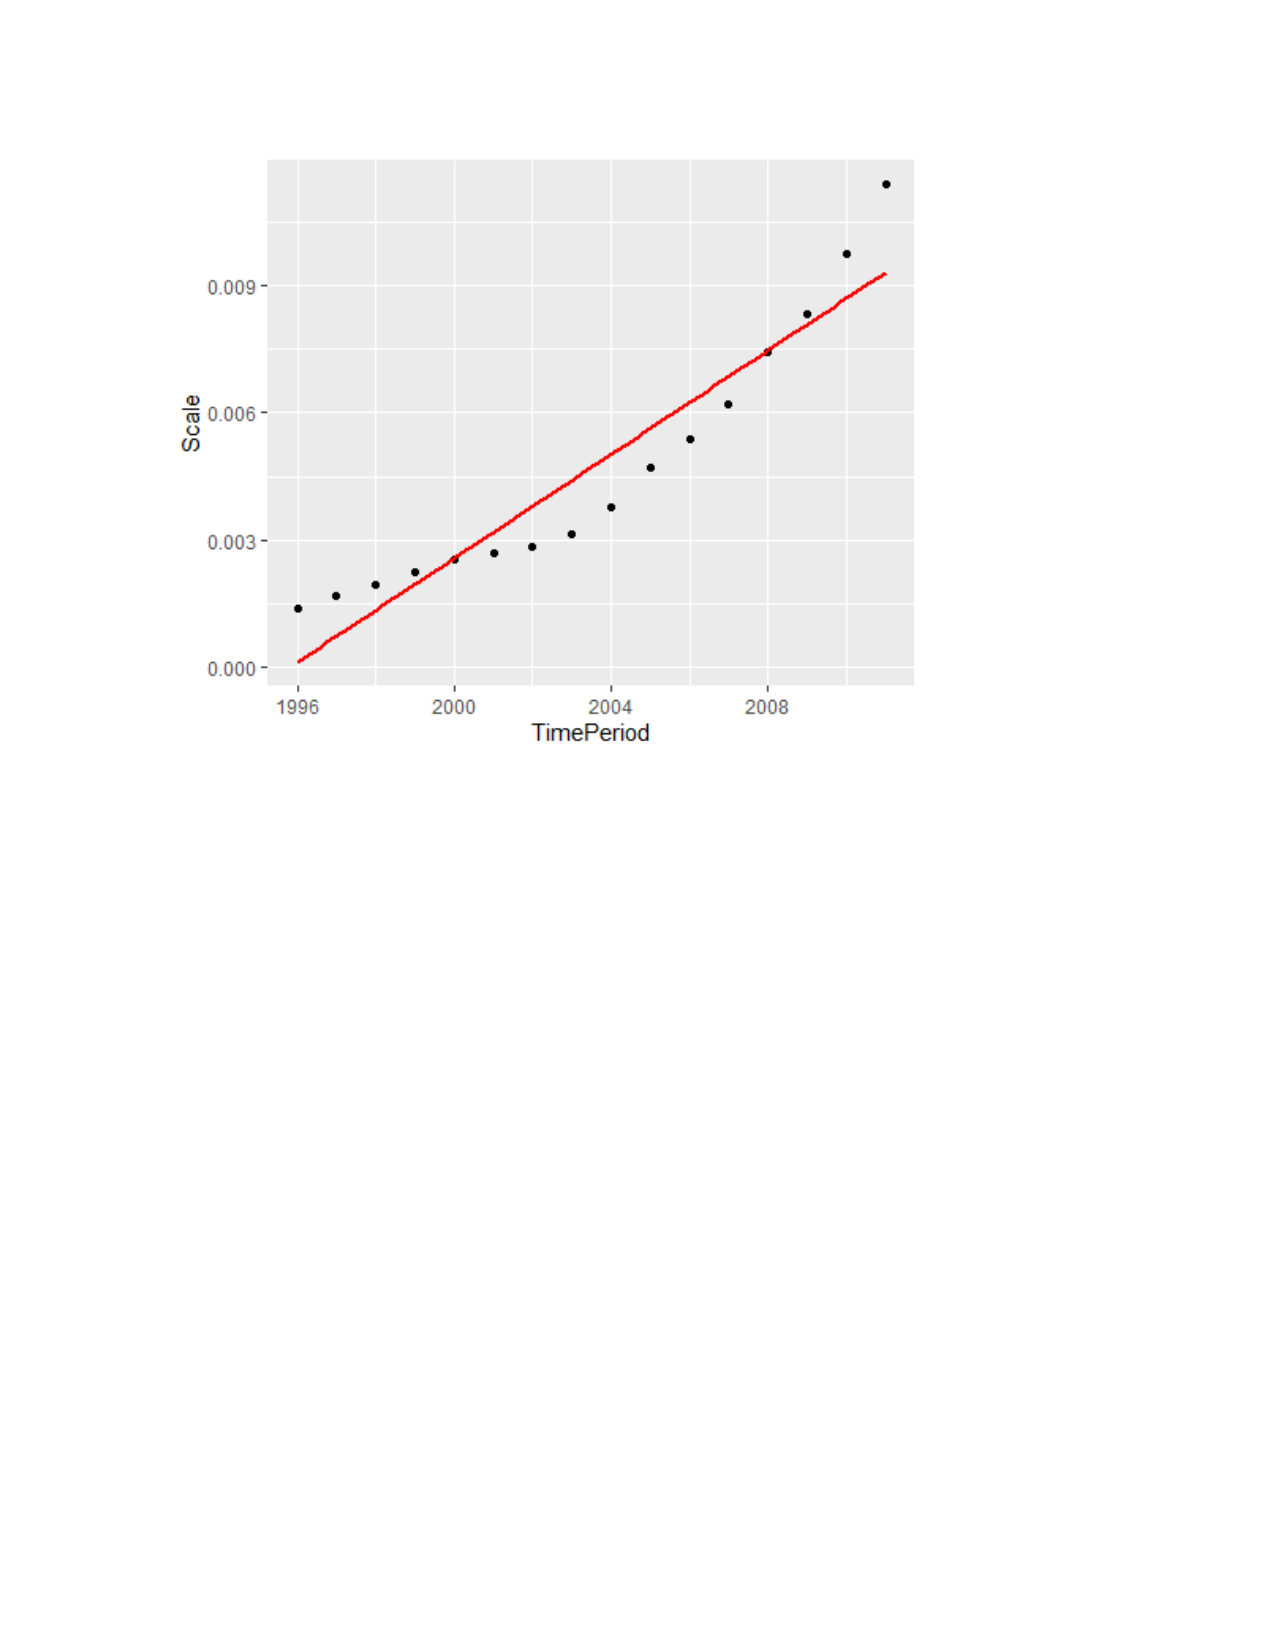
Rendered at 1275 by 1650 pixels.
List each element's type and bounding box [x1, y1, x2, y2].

picture [168, 150, 927, 757]
